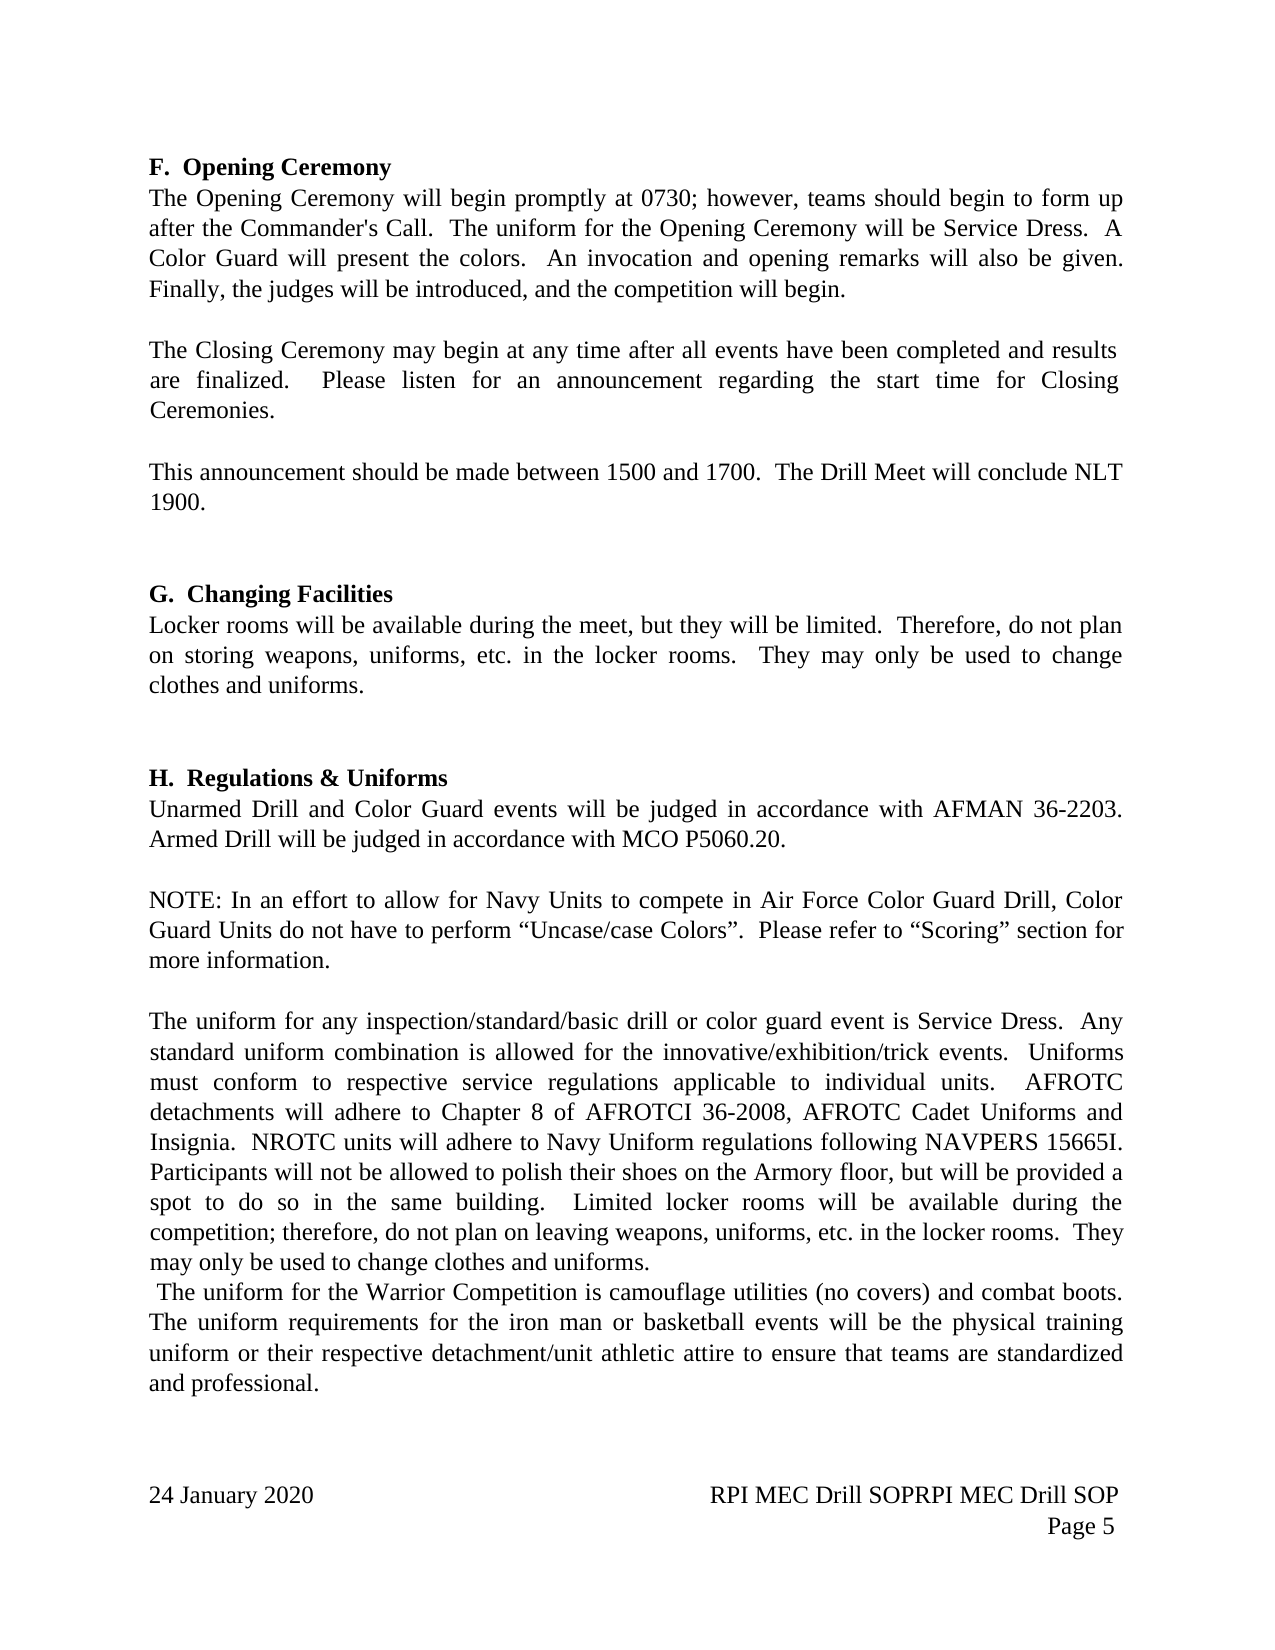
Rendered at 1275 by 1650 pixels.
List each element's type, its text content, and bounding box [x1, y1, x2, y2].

text The uniform for any inspection/standard/basic drill or color guard event is Service Dress. Any standard uniform combination is allowed for the innovative/exhibition/trick events. Uniforms must conform to respective service regulations applicable to individual units. AFROTC detachments will adhere to Chapter 8 of AFROTCI 36-2008, AFROTC Cadet Uniforms and Insignia. NROTC units will adhere to Navy Uniform regulations following NAVPERS 15665I. Participants will not be allowed to polish their shoes on the Armory floor, but will be provided a spot to do so in the same building. Limited locker rooms will be available during the competition; therefore, do not plan on leaving weapons, uniforms, etc. in the locker rooms. They may only be used to change clothes and uniforms. [148, 1006, 1124, 1276]
subtitle G. Changing Facilities [148, 579, 1126, 608]
subtitle F. Opening Ceremony [148, 152, 1126, 181]
text The Opening Ceremony will begin promptly at 0730; however, teams should begin to form up after the Commander's Call. The uniform for the Opening Ceremony will be Service Dress. A Color Guard will present the colors. An invocation and opening remarks will also be given. Finally, the judges will be introduced, and the competition will begin. [148, 183, 1124, 302]
text The Closing Ceremony may begin at any time after all events have been completed and results are finalized. Please listen for an announcement regarding the start time for Closing Ceremonies. [148, 335, 1119, 424]
subtitle H. Regulations & Uniforms [148, 763, 1126, 792]
text NOTE: In an effort to allow for Navy Units to compete in Air Force Color Guard Drill, Color Guard Units do not have to perform “Uncase/case Colors”. Please refer to “Scoring” section for more information. [148, 885, 1124, 974]
text Locker rooms will be available during the meet, but they will be limited. Therefore, do not plan on storing weapons, uniforms, etc. in the locker rooms. They may only be used to change clothes and uniforms. [148, 610, 1124, 699]
text Unarmed Drill and Color Guard events will be judged in accordance with AFMAN 36-2203. Armed Drill will be judged in accordance with MCO P5060.20. [148, 794, 1124, 853]
text The uniform for the Warrior Competition is camouflage utilities (no covers) and combat boots. The uniform requirements for the iron man or basketball events will be the physical training uniform or their respective detachment/unit athletic attire to ensure that teams are standardized and professional. [148, 1277, 1124, 1396]
text This announcement should be made between 1500 and 1700. The Drill Meet will conclude NLT 1900. [148, 457, 1124, 516]
